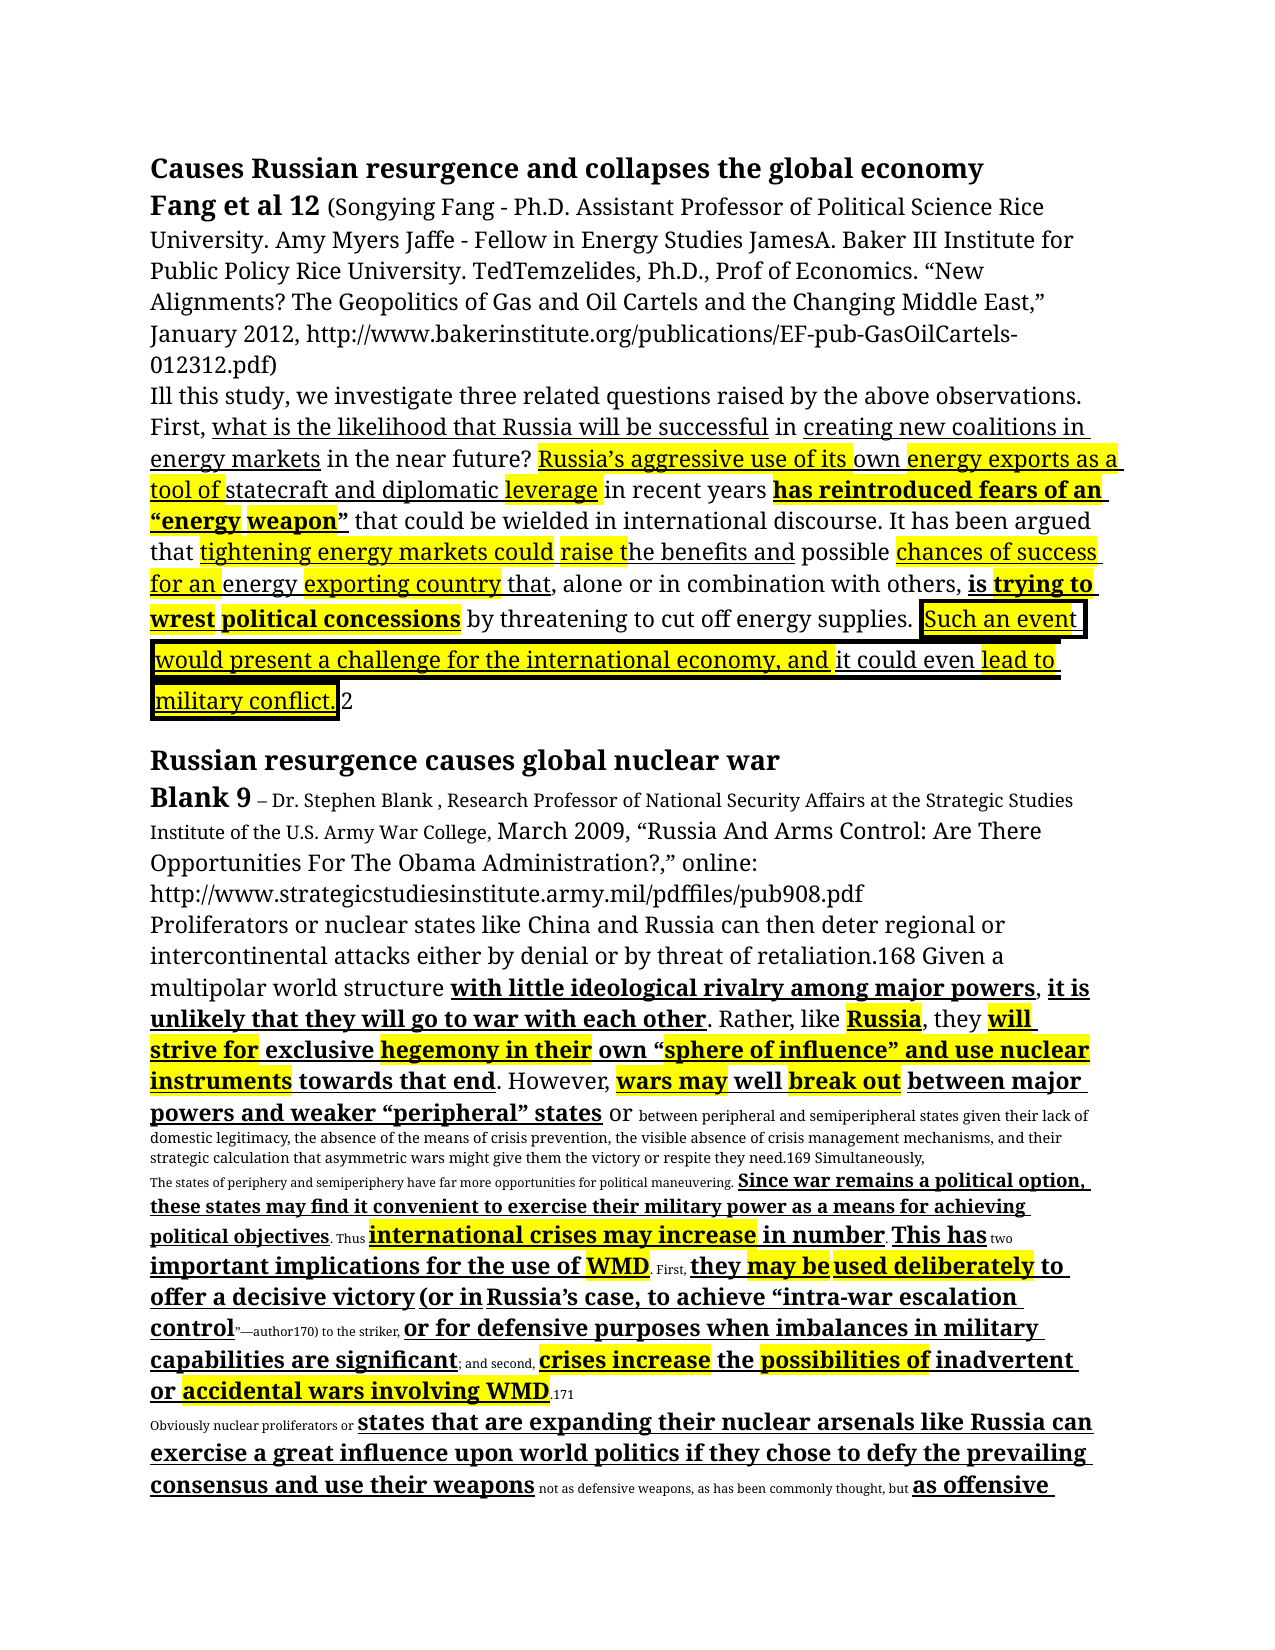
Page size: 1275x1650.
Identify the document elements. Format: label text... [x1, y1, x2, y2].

subtitle Russian resurgence causes global nuclear war [150, 741, 1125, 778]
text Fang et al 12 (Songying Fang - Ph.D. Assistant Professor of Political Science Rice University. Amy Myers Jaffe - Fellow in Energy Studies JamesA. Baker III Institute for Public Policy Rice University. TedTemzelides, Ph.D., Prof of Economics. “New Alignments? The Geopolitics of Gas and Oil Cartels and the Changing Middle East,” January 2012, http://www.bakerinstitute.org/publications/EF-pub-GasOilCartels-012312.pdf) [150, 187, 1125, 380]
text Ill this study, we investigate three related questions raised by the above observations. First, what is the likelihood that Russia will be successful in creating new coalitions in energy markets in the near future? Russia’s aggressive use of its own energy exports as a tool of statecraft and diplomatic leverage in recent years has reintroduced fears of an “energy weapon” that could be wielded in international discourse. It has been argued that tightening energy markets could raise the benefits and possible chances of success for an energy exporting country that, alone or in combination with others, is trying to wrest political concessions by threatening to cut off energy supplies. Such an event would present a challenge for the international economy, and it could even lead to military conflict.2 [150, 380, 1125, 721]
subtitle Causes Russian resurgence and collapses the global economy [150, 150, 1125, 187]
text Blank 9 – Dr. Stephen Blank , Research Professor of National Security Affairs at the Strategic Studies Institute of the U.S. Army War College, March 2009, “Russia And Arms Control: Are There Opportunities For The Obama Administration?,” online: http://www.strategicstudiesinstitute.army.mil/pdffiles/pub908.pdf [150, 778, 1125, 909]
text The states of periphery and semiperiphery have far more opportunities for political maneuvering. Since war remains a political option, these states may find it convenient to exercise their military power as a means for achieving political objectives. Thus international crises may increase in number. This has two important implications for the use of WMD. First, they may be used deliberately to offer a decisive victory (or in Russia’s case, to achieve “intra-war escalation control”—author170) to the striker, or for defensive purposes when imbalances in military capabilities are significant; and second, crises increase the possibilities of inadvertent or accidental wars involving WMD.171 [150, 1167, 1095, 1406]
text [150, 1406, 1095, 1500]
text Proliferators or nuclear states like China and Russia can then deter regional or intercontinental attacks either by denial or by threat of retaliation.168 Given a multipolar world structure with little ideological rivalry among major powers, it is unlikely that they will go to war with each other. Rather, like Russia, they will strive for exclusive hegemony in their own “sphere of influence” and use nuclear instruments towards that end. However, wars may well break out between major powers and weaker “peripheral” states or between peripheral and semiperipheral states given their lack of domestic legitimacy, the absence of the means of crisis prevention, the visible absence of crisis management mechanisms, and their strategic calculation that asymmetric wars might give them the victory or respite they need.169 Simultaneously, [150, 909, 1095, 1167]
